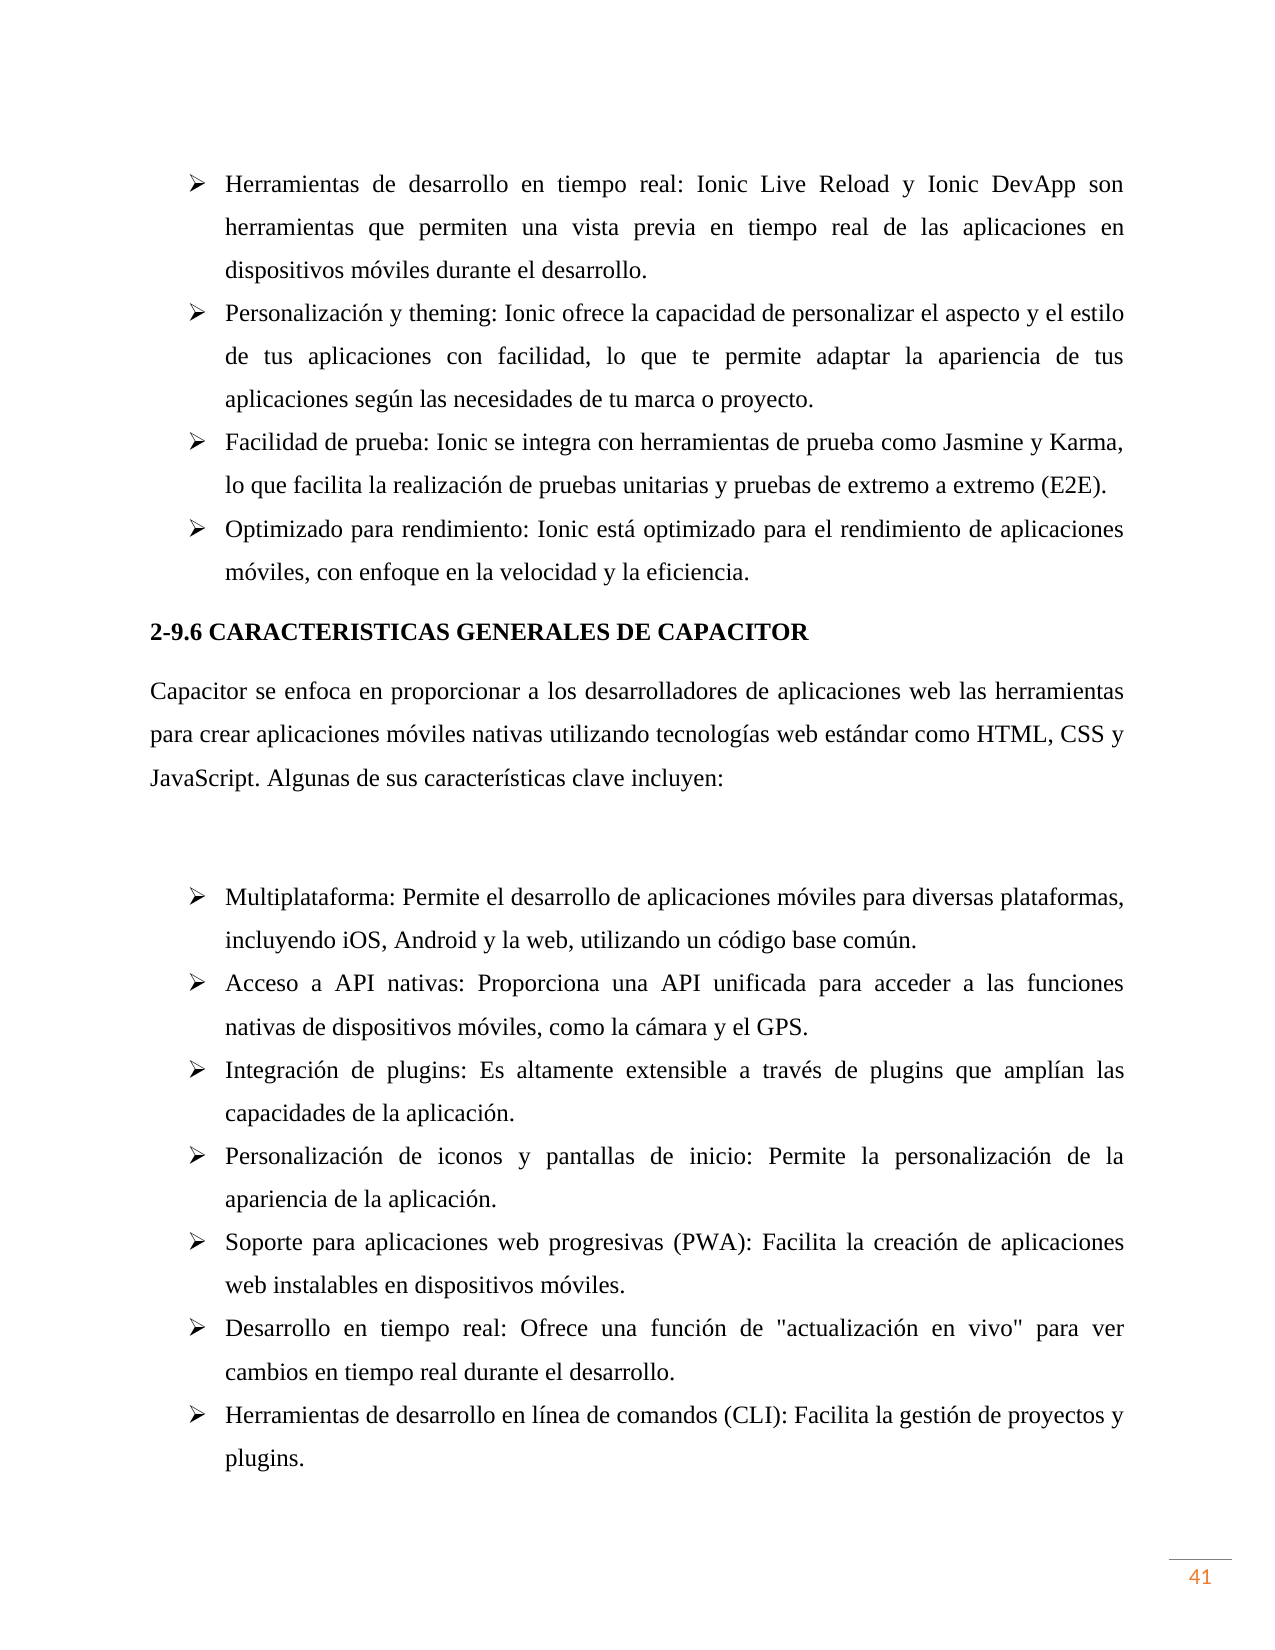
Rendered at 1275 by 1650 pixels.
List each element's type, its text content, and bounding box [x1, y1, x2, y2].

list Personalización y theming: Ionic ofrece la capacidad de personalizar el aspecto y el estilo de tus aplicaciones con facilidad, lo que te permite adaptar la apariencia de tus aplicaciones según las necesidades de tu marca o proyecto. [187, 298, 1125, 413]
list Desarrollo en tiempo real: Ofrece una función de "actualización en vivo" para ver cambios en tiempo real durante el desarrollo. [187, 1313, 1125, 1385]
list Acceso a API nativas: Proporciona una API unificada para acceder a las funciones nativas de dispositivos móviles, como la cámara y el GPS. [187, 968, 1125, 1040]
list Integración de plugins: Es altamente extensible a través de plugins que amplían las capacidades de la aplicación. [187, 1055, 1125, 1127]
text Capacitor se enfoca en proporcionar a los desarrolladores de aplicaciones web las herramientas para crear aplicaciones móviles nativas utilizando tecnologías web estándar como HTML, CSS y JavaScript. Algunas de sus características clave incluyen: [150, 676, 1125, 791]
list Soporte para aplicaciones web progresivas (PWA): Facilita la creación de aplicaciones web instalables en dispositivos móviles. [187, 1227, 1125, 1299]
list Herramientas de desarrollo en línea de comandos (CLI): Facilita la gestión de proyectos y plugins. [187, 1400, 1125, 1472]
list Optimizado para rendimiento: Ionic está optimizado para el rendimiento de aplicaciones móviles, con enfoque en la velocidad y la eficiencia. [187, 514, 1125, 586]
text 2-9.6 CARACTERISTICAS GENERALES DE CAPACITOR [150, 617, 1125, 645]
list Multiplataforma: Permite el desarrollo de aplicaciones móviles para diversas plataformas, incluyendo iOS, Android y la web, utilizando un código base común. [187, 882, 1125, 954]
list Personalización de iconos y pantallas de inicio: Permite la personalización de la apariencia de la aplicación. [187, 1141, 1125, 1213]
list Facilidad de prueba: Ionic se integra con herramientas de prueba como Jasmine y Karma, lo que facilita la realización de pruebas unitarias y pruebas de extremo a extremo (E2E). [187, 427, 1125, 499]
list Herramientas de desarrollo en tiempo real: Ionic Live Reload y Ionic DevApp son herramientas que permiten una vista previa en tiempo real de las aplicaciones en dispositivos móviles durante el desarrollo. [187, 169, 1125, 284]
